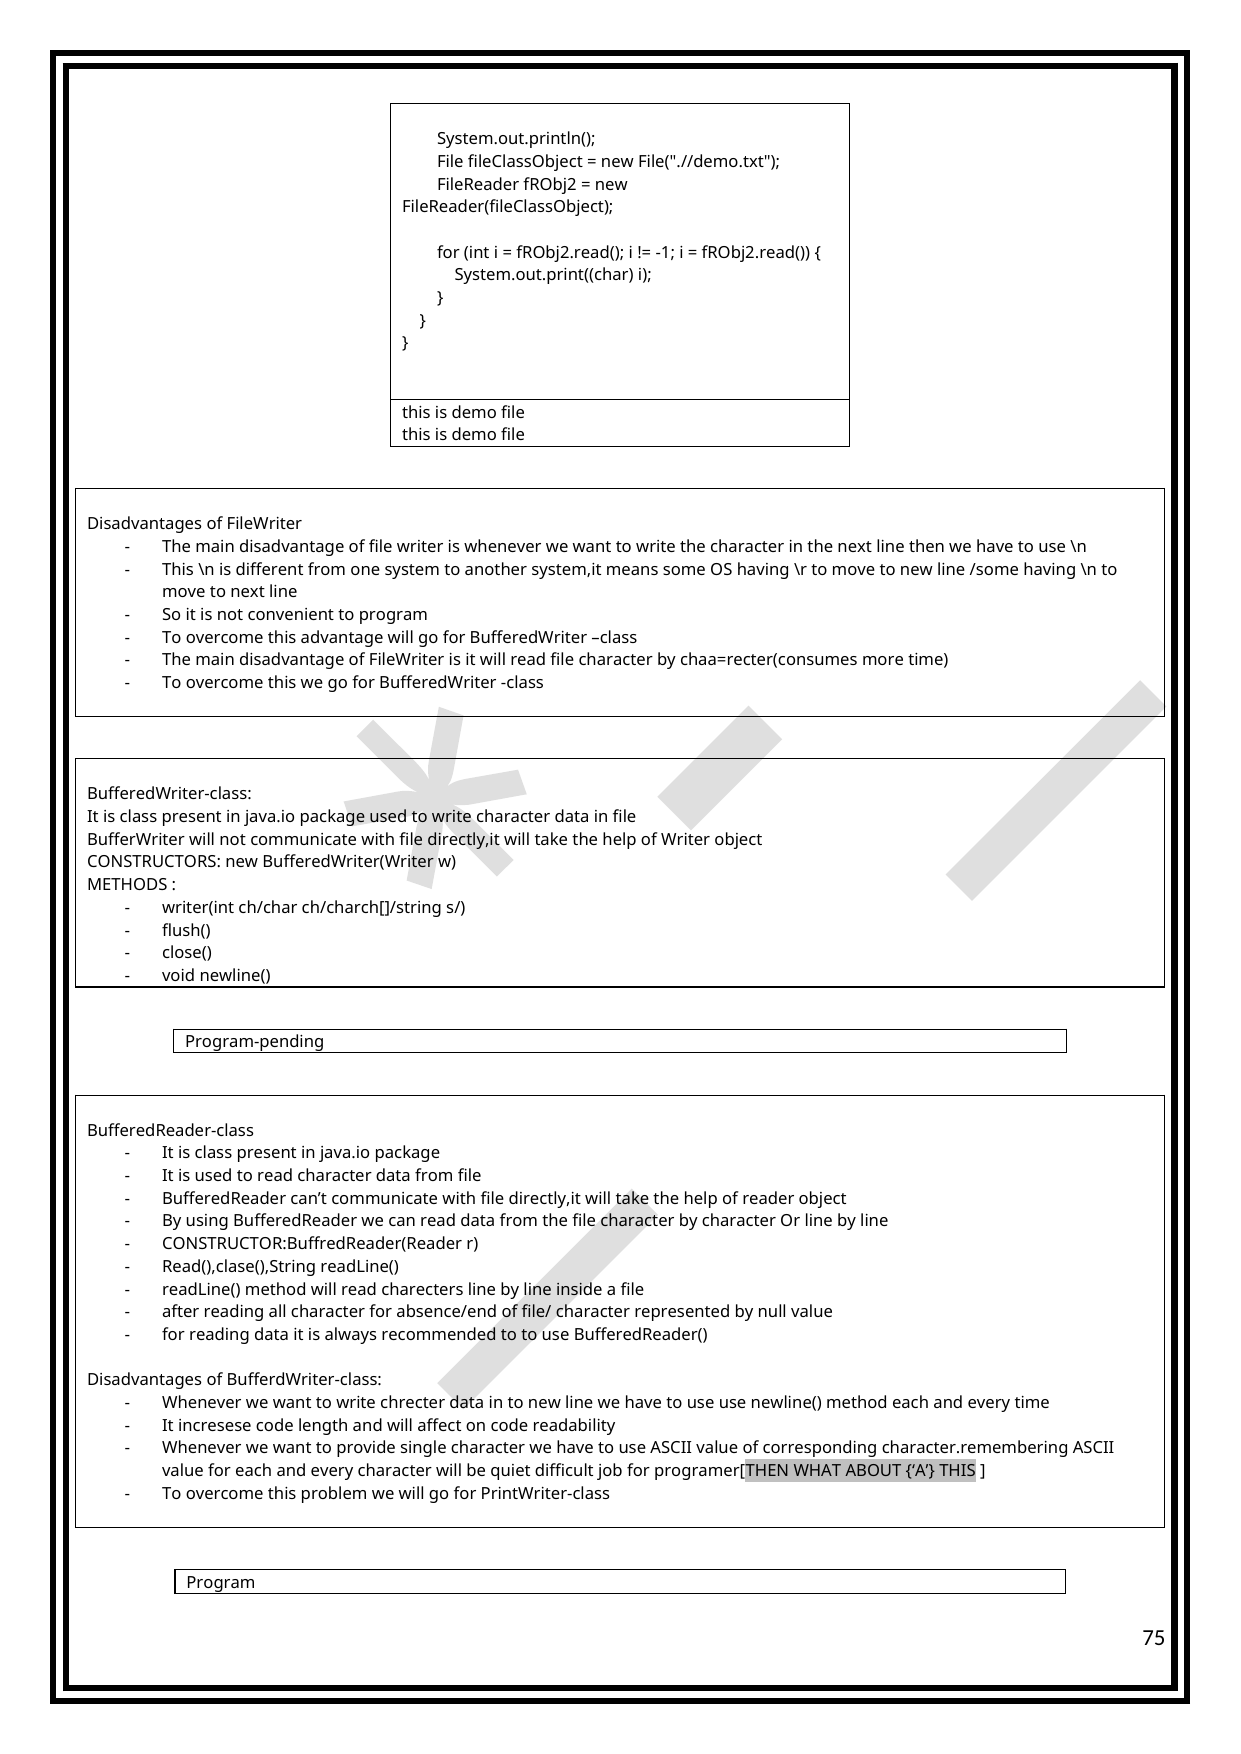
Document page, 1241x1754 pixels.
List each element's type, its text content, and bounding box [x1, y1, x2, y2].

table_header Program-pending [174, 1030, 1066, 1052]
table_header Program [176, 1570, 1065, 1593]
table_header BufferedReader-class It is class present in java.io package It is used to read character data from file BufferedReader can’t communicate with file directly,it will take the help of reader object By using BufferedReader we can read data from the file character by character Or line by line CONSTRUCTOR:BuffredReader(Reader r) Read(),clase(),String readLine() readLine() method will read charecters line by line inside a file after reading all character for absence/end of file/ character represented by null value for reading data it is always recommended to to use BufferedReader() Disadvantages of BufferdWriter-class: Whenever we want to write chrecter data in to new line we have to use use newline() method each and every time It incresese code length and will affect on code readability Whenever we want to provide single character we have to use ASCII value of corresponding character.remembering ASCII value for each and every character will be quiet difficult job for programer[THEN WHAT ABOUT {‘A’} THIS ] To overcome this problem we will go for PrintWriter-class [76, 1096, 1164, 1527]
table_header BufferedWriter-class: It is class present in java.io package used to write character data in file BufferWriter will not communicate with file directly,it will take the help of Writer object CONSTRUCTORS: new BufferedWriter(Writer w) METHODS : writer(int ch/char ch/charch[]/string s/) flush() close() void newline() [76, 759, 1164, 986]
table_header Disadvantages of FileWriter The main disadvantage of file writer is whenever we want to write the character in the next line then we have to use \n This \n is different from one system to another system,it means some OS having \r to move to new line /some having \n to move to next line So it is not convenient to program To overcome this advantage will go for BufferedWriter –class The main disadvantage of FileWriter is it will read file character by chaa=recter(consumes more time) To overcome this we go for BufferedWriter -class [76, 489, 1164, 716]
table_cell this is demo file this is demo file [391, 400, 849, 446]
